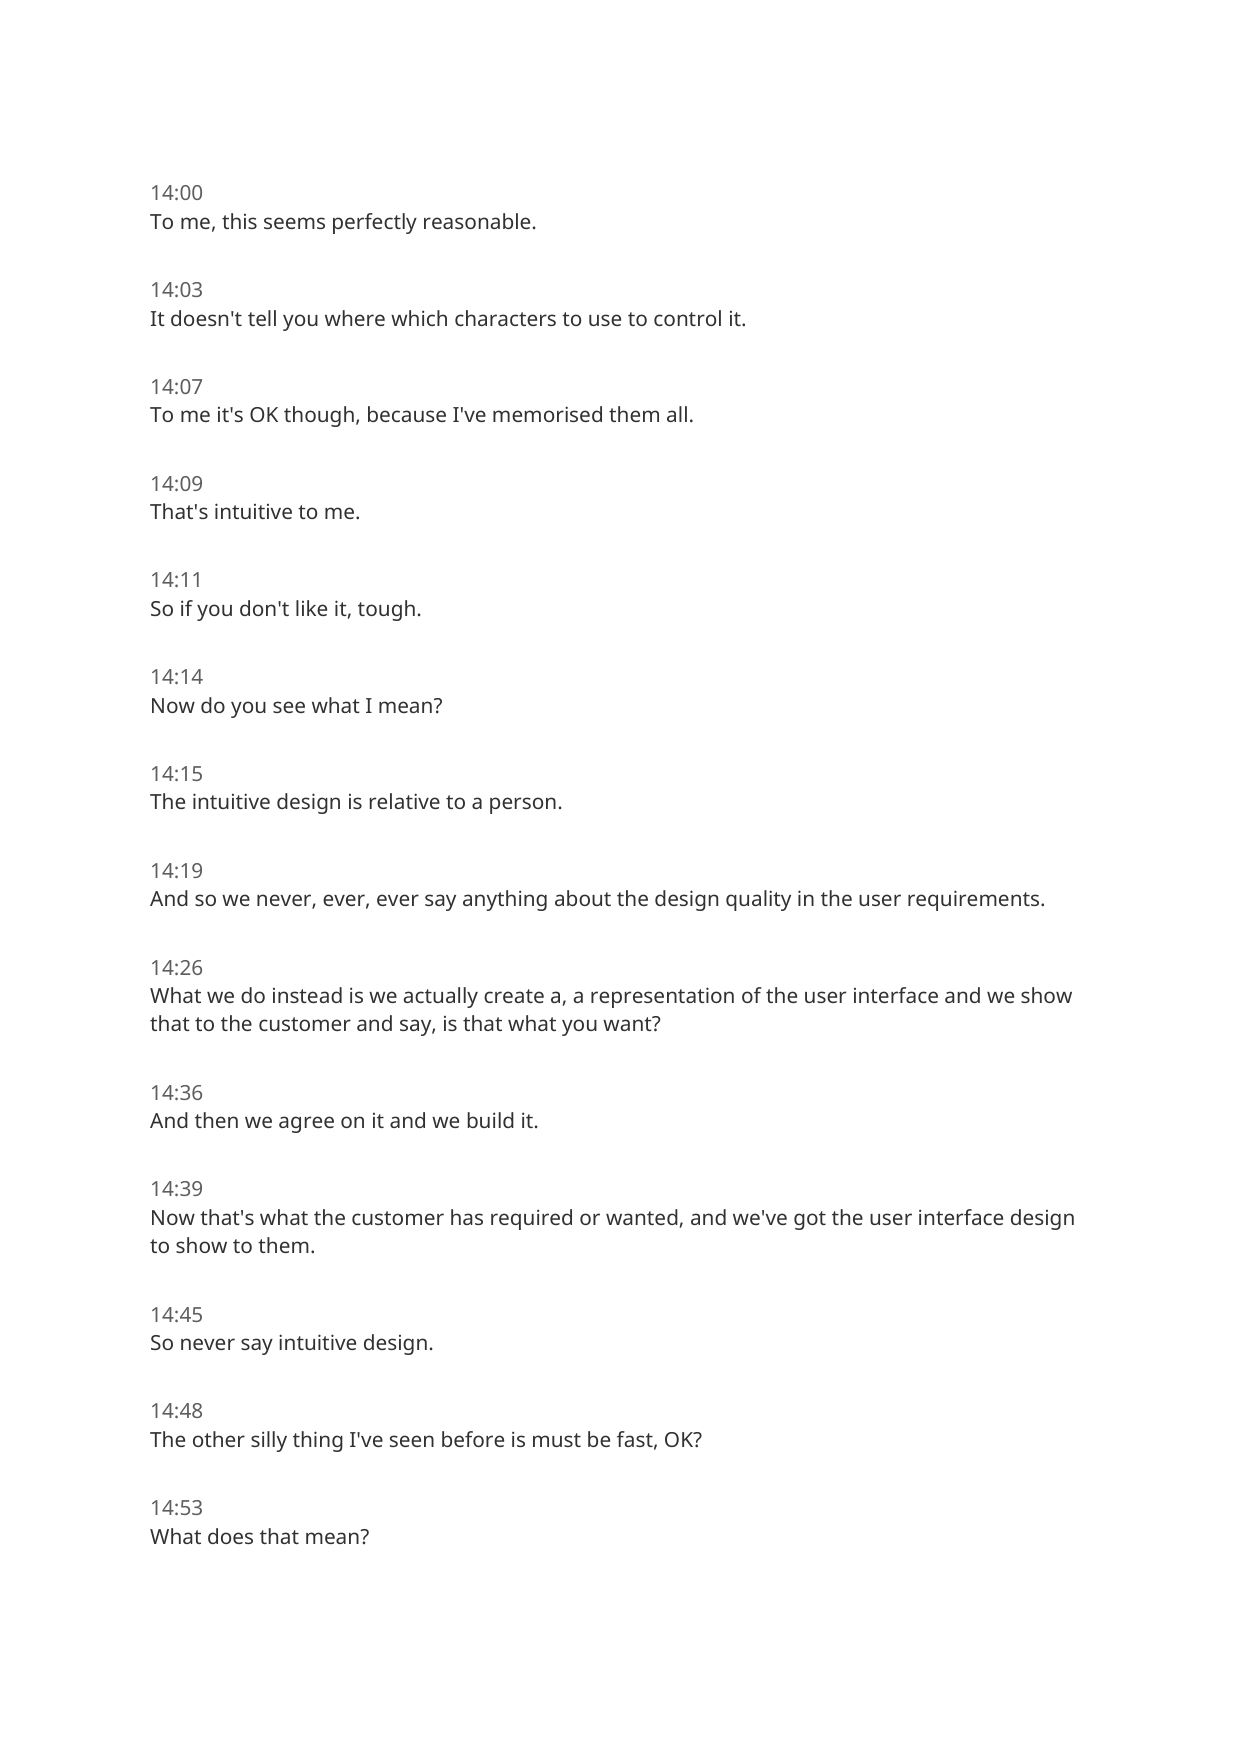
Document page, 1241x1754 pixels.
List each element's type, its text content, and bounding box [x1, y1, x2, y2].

text 14:39 Now that's what the customer has required or wanted, and we've got the user interface design to show to them. [150, 1146, 1090, 1260]
text 14:07 To me it's OK though, because I've memorised them all. [150, 343, 1090, 429]
text 14:19 And so we never, ever, ever say anything about the design quality in the user requirements. [150, 827, 1090, 913]
text 14:45 So never say intuitive design. [150, 1271, 1090, 1357]
text 14:14 Now do you see what I mean? [150, 634, 1090, 719]
text 14:53 What does that mean? [150, 1465, 1090, 1550]
text 14:09 That's intuitive to me. [150, 440, 1090, 526]
text 14:48 The other silly thing I've seen before is must be fast, OK? [150, 1368, 1090, 1453]
text 14:03 It doesn't tell you where which characters to use to control it. [150, 247, 1090, 332]
text 14:36 And then we agree on it and we build it. [150, 1049, 1090, 1135]
text 14:00 To me, this seems perfectly reasonable. [150, 150, 1090, 235]
text 14:15 The intuitive design is relative to a person. [150, 731, 1090, 816]
text 14:11 So if you don't like it, tough. [150, 537, 1090, 622]
text 14:26 What we do instead is we actually create a, a representation of the user interface and we show that to the customer and say, is that what you want? [150, 924, 1090, 1038]
